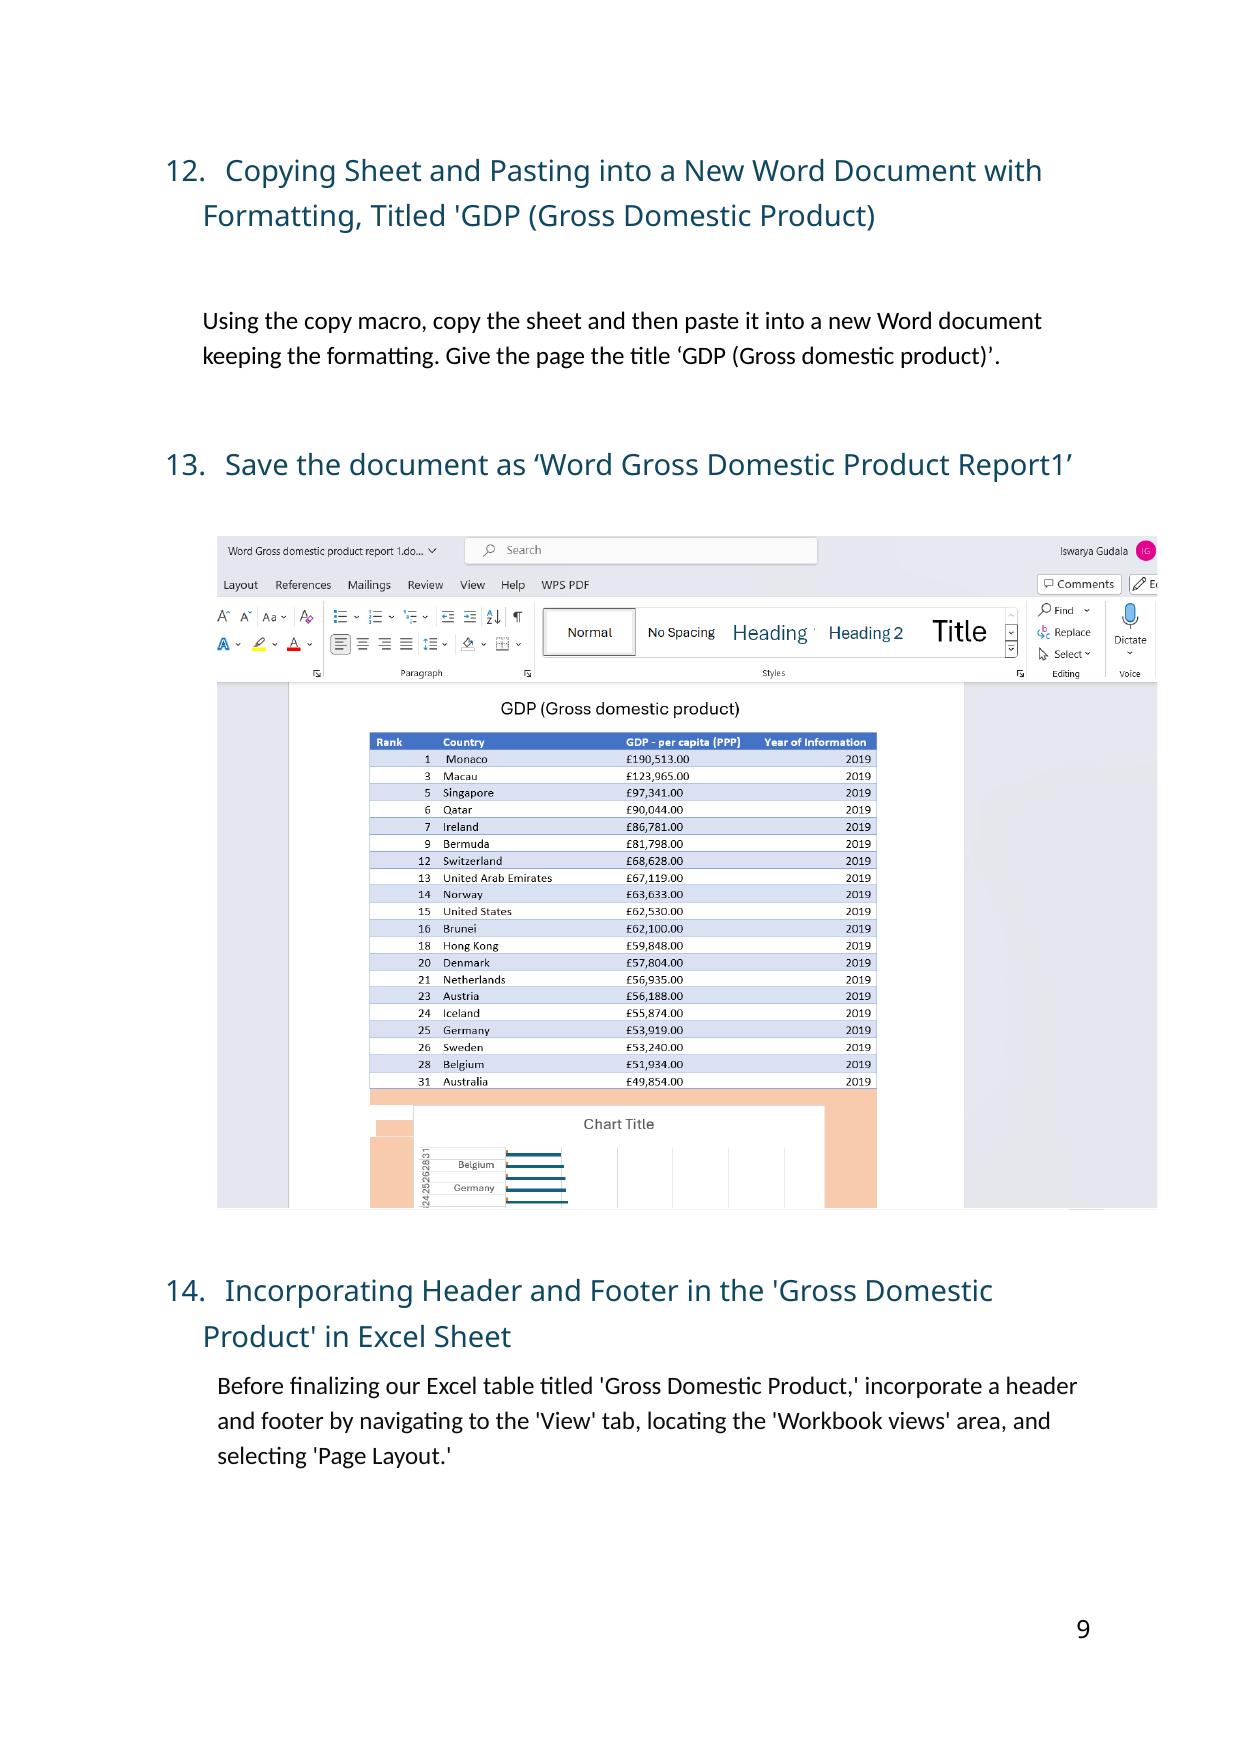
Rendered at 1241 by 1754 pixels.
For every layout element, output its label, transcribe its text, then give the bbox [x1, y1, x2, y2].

text Using the copy macro, copy the sheet and then paste it into a new Word document keeping the formatting. Give the page the title ‘GDP (Gross domestic product)’. [202, 305, 1090, 371]
list Before finalizing our Excel table titled 'Gross Domestic Product,' incorporate a header and footer by navigating to the 'View' tab, locating the 'Workbook views' area, and selecting 'Page Layout.' [217, 1370, 1090, 1471]
subtitle Save the document as ‘Word Gross Domestic Product Report1’ [165, 444, 1090, 483]
subtitle Copying Sheet and Pasting into a New Word Document with Formatting, Titled 'GDP (Gross Domestic Product) [165, 150, 1090, 235]
picture [217, 536, 1158, 1210]
subtitle Incorporating Header and Footer in the 'Gross Domestic Product' in Excel Sheet [165, 1271, 1090, 1356]
